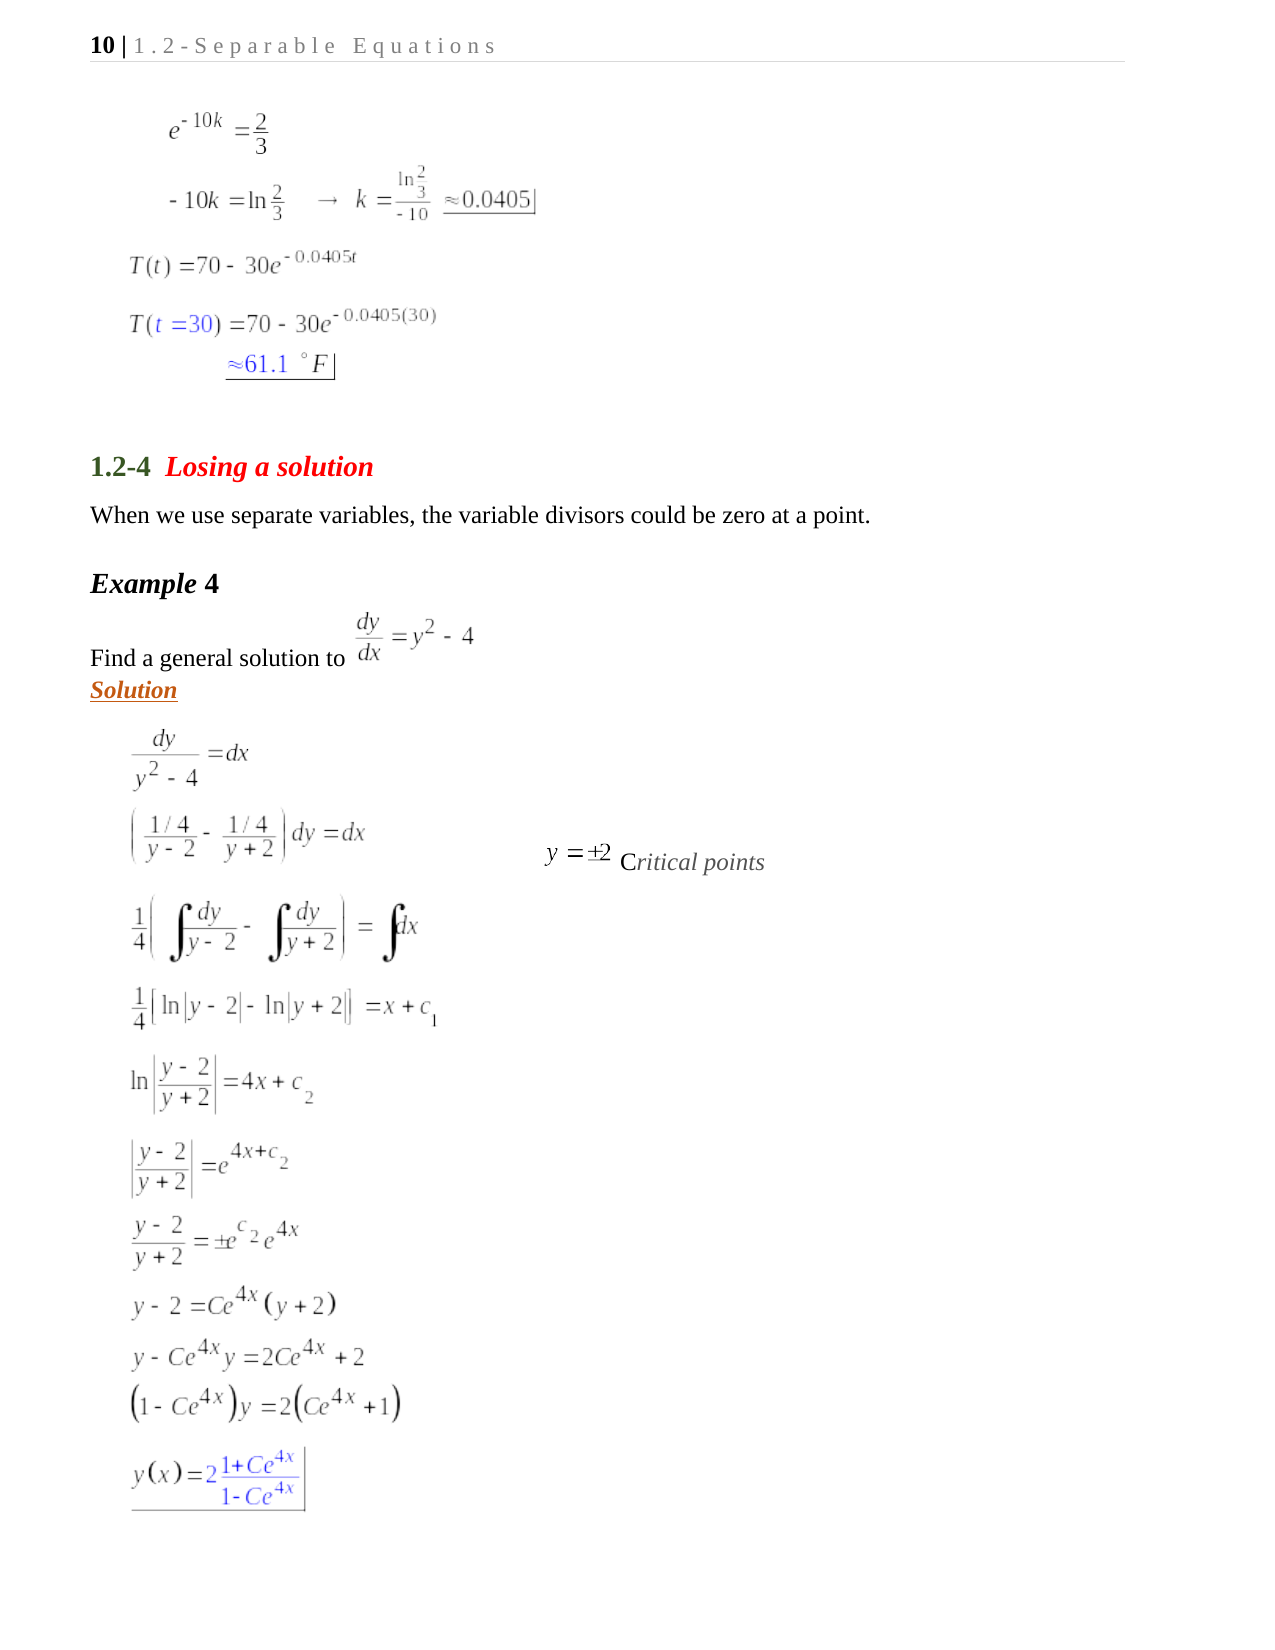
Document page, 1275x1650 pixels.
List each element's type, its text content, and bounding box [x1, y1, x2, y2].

text When we use separate variables, the variable divisors could be zero at a point. [90, 500, 1125, 529]
text 1.2-4 Losing a solution [90, 449, 1125, 483]
text Example 4 [90, 566, 1125, 600]
text Find a general solution to [90, 605, 1125, 671]
text Critical points [127, 800, 1125, 876]
text Solution [90, 676, 1125, 704]
